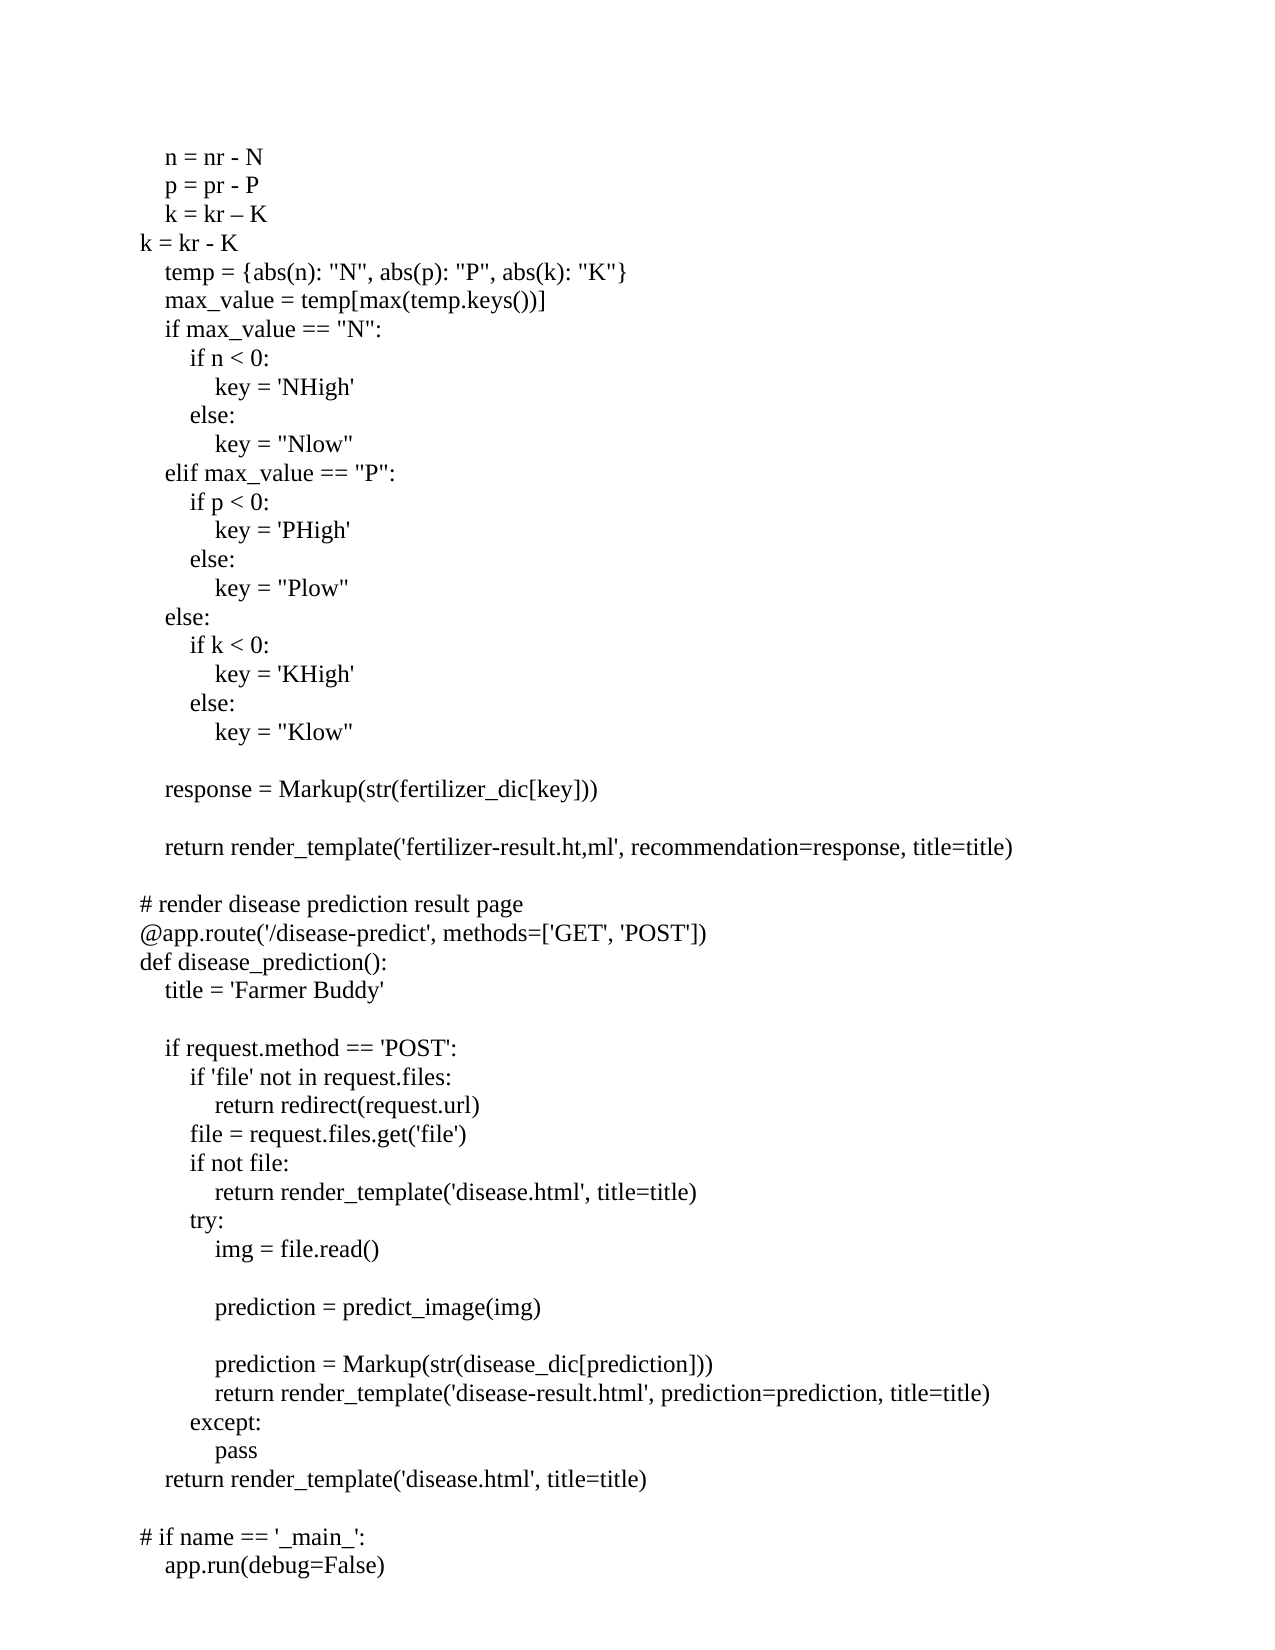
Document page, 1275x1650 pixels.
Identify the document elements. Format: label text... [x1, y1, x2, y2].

text except: [139, 1407, 1131, 1435]
text file = request.files.get('file') [139, 1119, 1131, 1148]
text return render_template('disease-result.html', prediction=prediction, title=title) [139, 1378, 1131, 1407]
text try: [139, 1205, 1131, 1234]
text return render_template('disease.html', title=title) [139, 1464, 1131, 1493]
text key = "Plow" [139, 573, 1131, 602]
text if request.method == 'POST': [139, 1033, 1131, 1062]
text def disease_prediction(): [139, 947, 1131, 975]
text # if name == '_main_': [139, 1522, 1131, 1550]
text if not file: [139, 1148, 1131, 1177]
text prediction = predict_image(img) [139, 1292, 1131, 1320]
text @app.route('/disease-predict', methods=['GET', 'POST']) [139, 918, 1131, 947]
text pass [139, 1435, 1131, 1464]
text else: [139, 602, 1131, 630]
text else: [139, 688, 1131, 717]
text return render_template('fertilizer-result.ht,ml', recommendation=response, title=title) [139, 832, 1131, 860]
text if p < 0: [139, 487, 1131, 515]
text elif max_value == "P": [139, 458, 1131, 487]
text else: [139, 400, 1131, 429]
text response = Markup(str(fertilizer_dic[key])) [139, 774, 1131, 803]
text p = pr - P [139, 170, 1131, 199]
text img = file.read() [139, 1234, 1131, 1263]
text else: [139, 544, 1131, 573]
text k = kr – K [139, 199, 1131, 228]
text if n < 0: [139, 343, 1131, 372]
text title = 'Farmer Buddy' [139, 975, 1131, 1004]
text # render disease prediction result page [139, 889, 1131, 918]
text if max_value == "N": [139, 314, 1131, 343]
text max_value = temp[max(temp.keys())] [139, 285, 1131, 314]
text key = 'PHigh' [139, 515, 1131, 544]
text key = "Nlow" [139, 429, 1131, 458]
text k = kr - K [139, 228, 1131, 257]
text temp = {abs(n): "N", abs(p): "P", abs(k): "K"} [139, 257, 1131, 285]
text if 'file' not in request.files: [139, 1062, 1131, 1090]
text key = 'KHigh' [139, 659, 1131, 688]
text key = "Klow" [139, 717, 1131, 745]
text n = nr - N [139, 142, 1131, 170]
text prediction = Markup(str(disease_dic[prediction])) [139, 1349, 1131, 1378]
text app.run(debug=False) [139, 1550, 1131, 1579]
text if k < 0: [139, 630, 1131, 659]
text return redirect(request.url) [139, 1090, 1131, 1119]
text return render_template('disease.html', title=title) [139, 1177, 1131, 1205]
text key = 'NHigh' [139, 372, 1131, 400]
